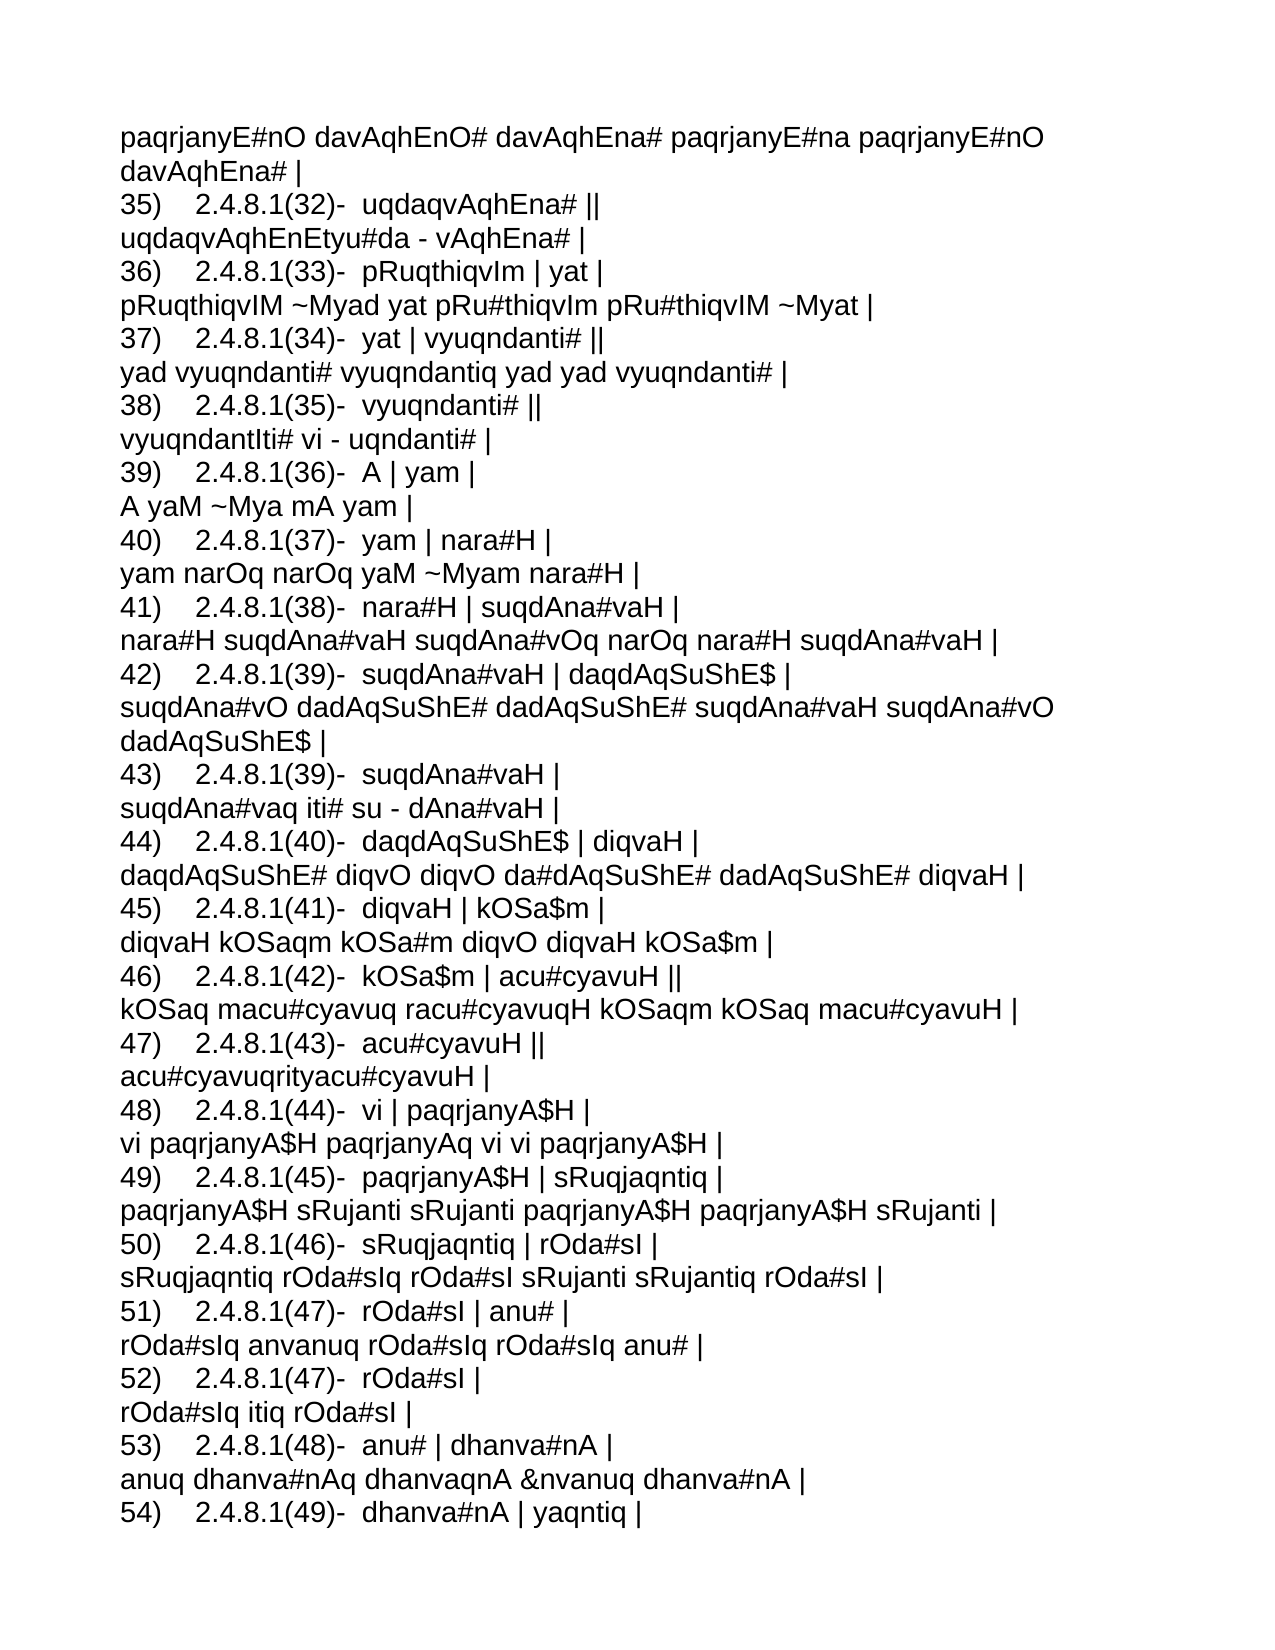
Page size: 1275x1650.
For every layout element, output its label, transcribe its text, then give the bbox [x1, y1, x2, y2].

text uqdaqvAqhEnEtyu#da - vAqhEna# | [120, 221, 1200, 254]
text pRuqthiqvIM ~Myad yat pRu#thiqvIm pRu#thiqvIM ~Myat | [120, 288, 1200, 321]
text vyuqndantIti# vi - uqndanti# | [120, 422, 1200, 455]
text 40) 2.4.8.1(37)- yam | nara#H | [120, 522, 1200, 556]
text 39) 2.4.8.1(36)- A | yam | [120, 455, 1200, 489]
text A yaM ~Mya mA yam | [120, 489, 1200, 522]
text paqrjanyE#nO davAqhEnO# davAqhEna# paqrjanyE#na paqrjanyE#nO davAqhEna# | [120, 120, 1200, 187]
text 41) 2.4.8.1(38)- nara#H | suqdAna#vaH | [120, 589, 1200, 623]
text 37) 2.4.8.1(34)- yat | vyuqndanti# || [120, 321, 1200, 355]
text 35) 2.4.8.1(32)- uqdaqvAqhEna# || [120, 187, 1200, 221]
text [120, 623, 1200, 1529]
text 38) 2.4.8.1(35)- vyuqndanti# || [120, 388, 1200, 422]
text yam narOq narOq yaM ~Myam nara#H | [120, 556, 1200, 589]
text yad vyuqndanti# vyuqndantiq yad yad vyuqndanti# | [120, 355, 1200, 388]
text 36) 2.4.8.1(33)- pRuqthiqvIm | yat | [120, 254, 1200, 288]
